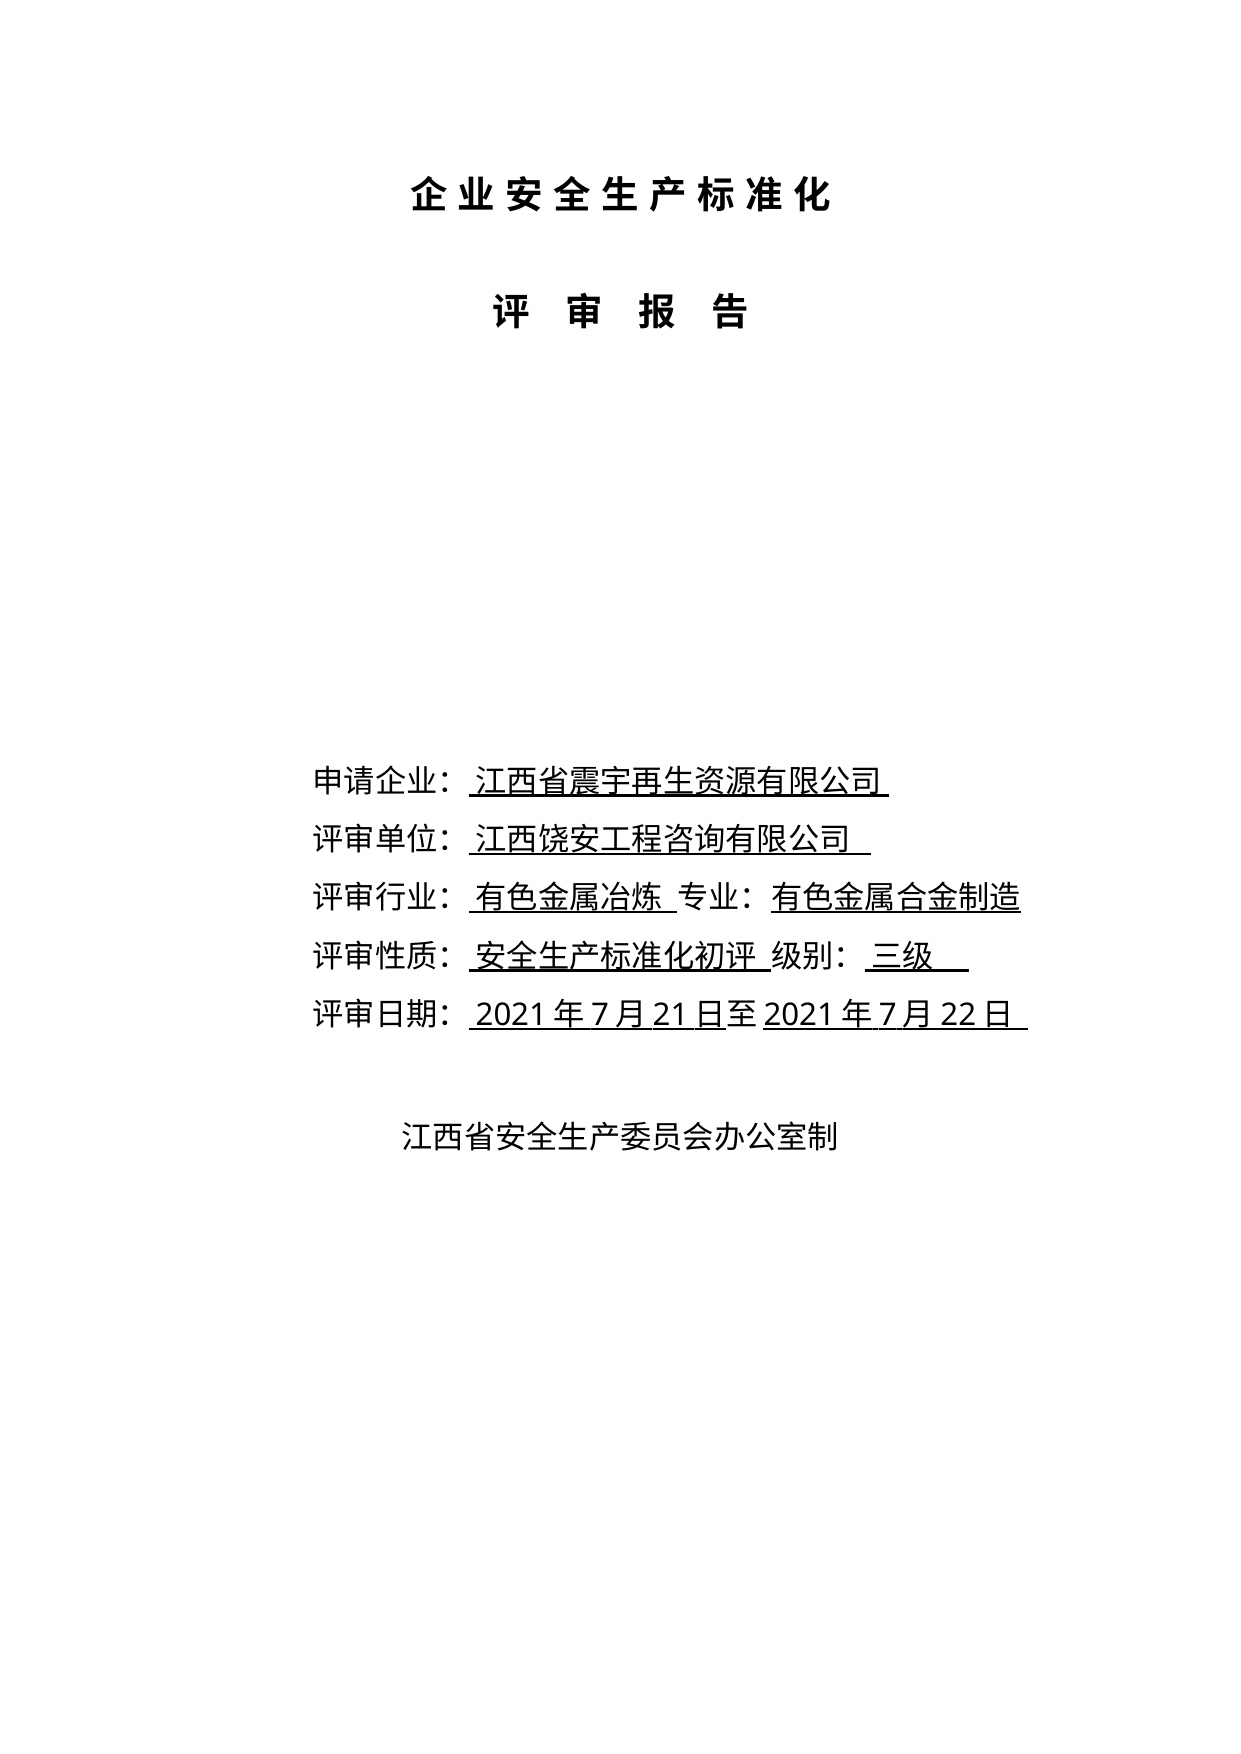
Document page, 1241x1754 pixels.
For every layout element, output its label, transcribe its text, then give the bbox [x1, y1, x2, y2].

text 评审行业： 有色金属冶炼 专业：有色金属合金制造 [187, 862, 1053, 920]
text 评审日期： 2021年7月21日至2021年7月22日 [187, 979, 1053, 1037]
text 申请企业： 江西省震宇再生资源有限公司 [187, 745, 1053, 804]
text 企业安全生产标准化 [187, 162, 1053, 220]
text 评审报告 [187, 279, 1053, 337]
text 评审性质： 安全生产标准化初评 级别： 三级 [187, 920, 1053, 979]
text 评审单位： 江西饶安工程咨询有限公司 [187, 804, 1053, 862]
text 江西省安全生产委员会办公室制 [187, 1102, 1053, 1167]
